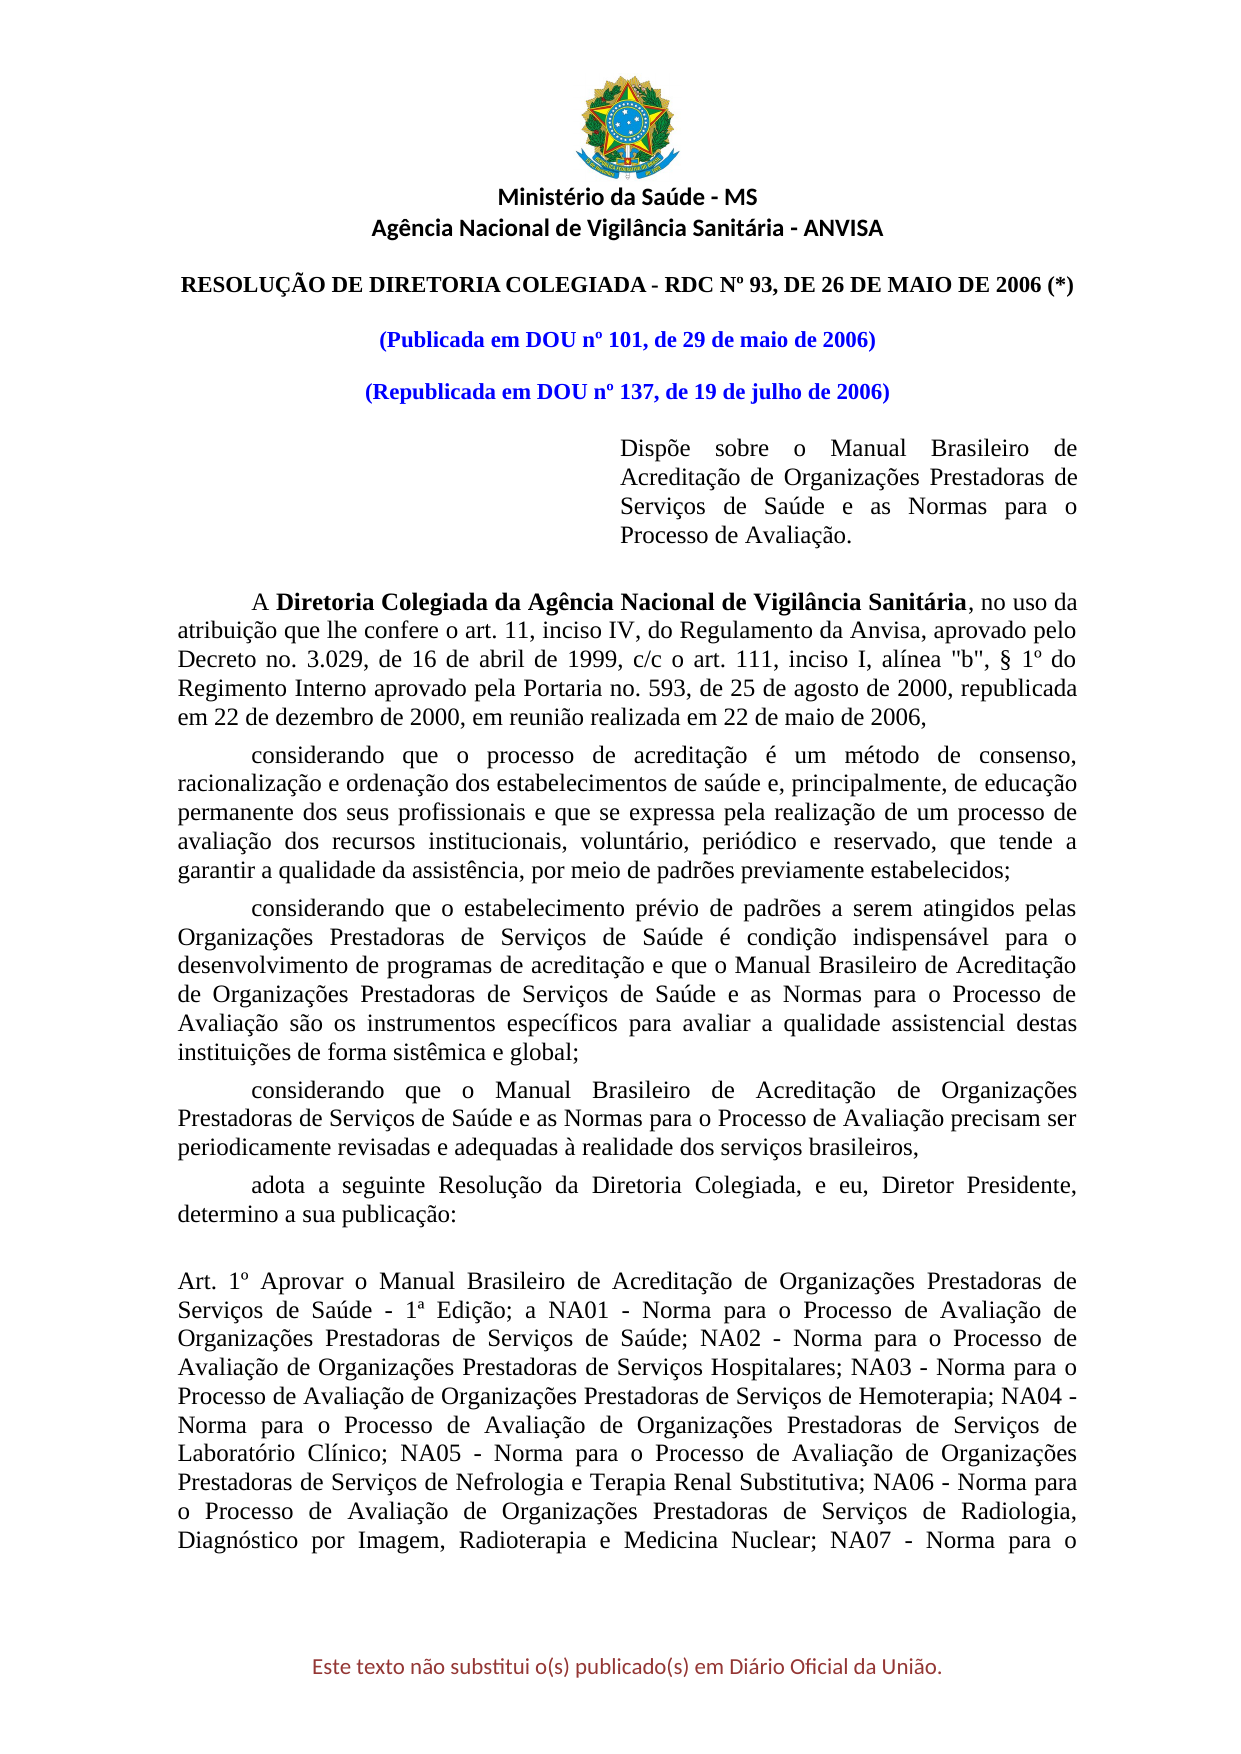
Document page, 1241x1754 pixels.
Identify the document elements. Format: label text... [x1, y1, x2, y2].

text considerando que o processo de acreditação é um método de consenso, racionalização e ordenação dos estabelecimentos de saúde e, principalmente, de educação permanente dos seus profissionais e que se expressa pela realização de um processo de avaliação dos recursos institucionais, voluntário, periódico e reservado, que tende a garantir a qualidade da assistência, por meio de padrões previamente estabelecidos; [177, 740, 1078, 883]
text considerando que o estabelecimento prévio de padrões a serem atingidos pelas Organizações Prestadoras de Serviços de Saúde é condição indispensável para o desenvolvimento de programas de acreditação e que o Manual Brasileiro de Acreditação de Organizações Prestadoras de Serviços de Saúde e as Normas para o Processo de Avaliação são os instrumentos específicos para avaliar a qualidade assistencial destas instituições de forma sistêmica e global; [177, 893, 1078, 1065]
text RESOLUÇÃO DE DIRETORIA COLEGIADA - RDC Nº 93, DE 26 DE MAIO DE 2006 (*) [177, 271, 1078, 297]
text adota a seguinte Resolução da Diretoria Colegiada, e eu, Diretor Presidente, determino a sua publicação: [177, 1170, 1078, 1228]
text considerando que o Manual Brasileiro de Acreditação de Organizações Prestadoras de Serviços de Saúde e as Normas para o Processo de Avaliação precisam ser periodicamente revisadas e adequadas à realidade dos serviços brasileiros, [177, 1075, 1078, 1161]
picture [572, 73, 683, 182]
text Dispõe sobre o Manual Brasileiro de Acreditação de Organizações Prestadoras de Serviços de Saúde e as Normas para o Processo de Avaliação. [620, 433, 1078, 548]
text (Republicada em DOU nº 137, de 19 de julho de 2006) [177, 378, 1078, 405]
text A Diretoria Colegiada da Agência Nacional de Vigilância Sanitária, no uso da atribuição que lhe confere o art. 11, inciso IV, do Regulamento da Anvisa, aprovado pelo Decreto no. 3.029, de 16 de abril de 1999, c/c o art. 111, inciso I, alínea "b", § 1º do Regimento Interno aprovado pela Portaria no. 593, de 25 de agosto de 2000, republicada em 22 de dezembro de 2000, em reunião realizada em 22 de maio de 2006, [177, 587, 1078, 730]
text (Publicada em DOU nº 101, de 29 de maio de 2006) [177, 326, 1078, 352]
